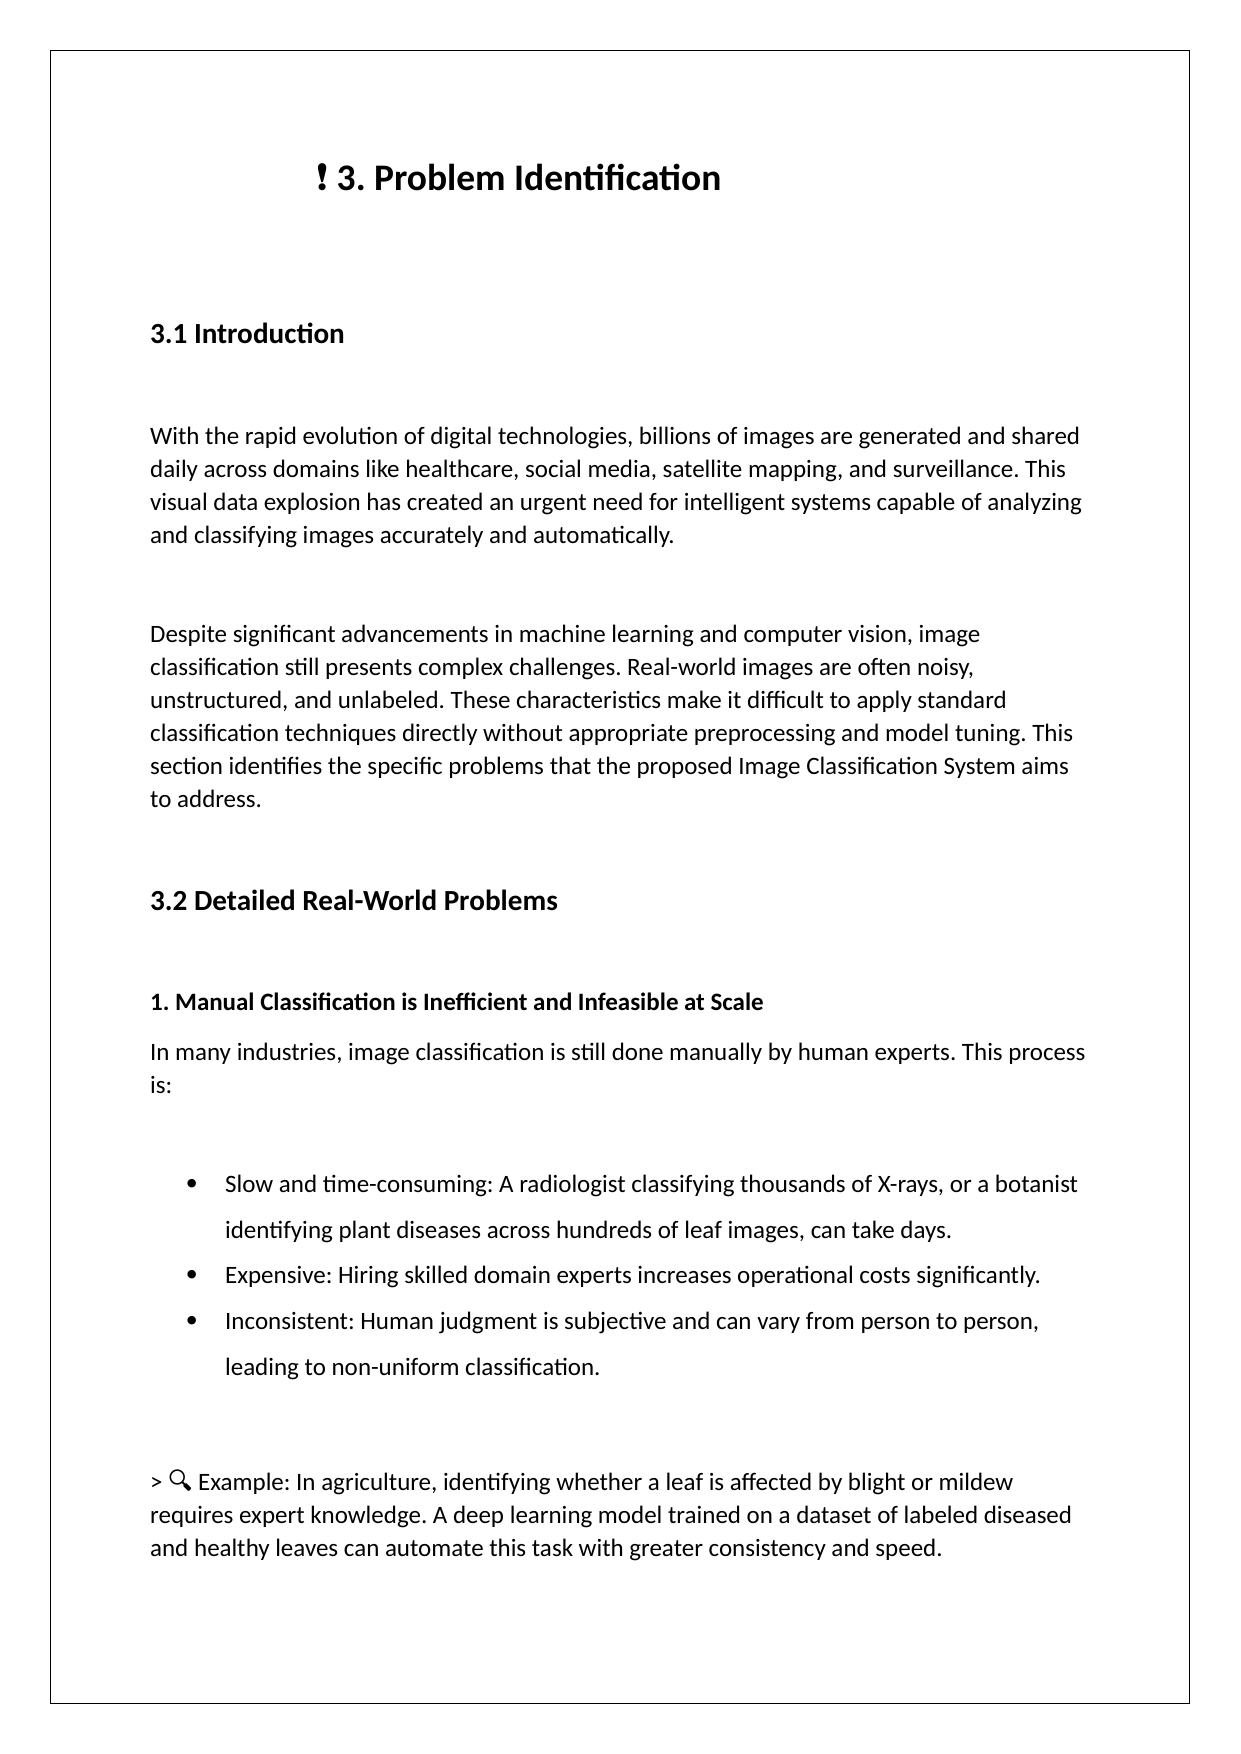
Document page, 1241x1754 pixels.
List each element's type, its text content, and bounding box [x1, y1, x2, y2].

list Expensive: Hiring skilled domain experts increases operational costs significantly. [187, 1260, 1090, 1290]
text ❗ 3. Problem Identification [150, 150, 1090, 201]
text In many industries, image classification is still done manually by human experts. This process is: [150, 1036, 1090, 1099]
text With the rapid evolution of digital technologies, billions of images are generated and shared daily across domains like healthcare, social media, satellite mapping, and surveillance. This visual data explosion has created an urgent need for intelligent systems capable of analyzing and classifying images accurately and automatically. [150, 420, 1090, 549]
list Slow and time-consuming: A radiologist classifying thousands of X-rays, or a botanist identifying plant diseases across hundreds of leaf images, can take days. [187, 1168, 1090, 1244]
text > 🔍 Example: In agriculture, identifying whether a leaf is affected by blight or mildew requires expert knowledge. A deep learning model trained on a dataset of labeled diseased and healthy leaves can automate this task with greater consistency and speed. [150, 1463, 1090, 1563]
text 1. Manual Classification is Inefficient and Infeasible at Scale [150, 987, 1090, 1017]
text Despite significant advancements in machine learning and computer vision, image classification still presents complex challenges. Real-world images are often noisy, unstructured, and unlabeled. These characteristics make it difficult to apply standard classification techniques directly without appropriate preprocessing and model tuning. This section identifies the specific problems that the proposed Image Classification System aims to address. [150, 618, 1090, 813]
text 3.2 Detailed Real-World Problems [150, 882, 1090, 917]
text 3.1 Introduction [150, 316, 1090, 351]
list Inconsistent: Human judgment is subjective and can vary from person to person, leading to non-uniform classification. [187, 1305, 1090, 1382]
